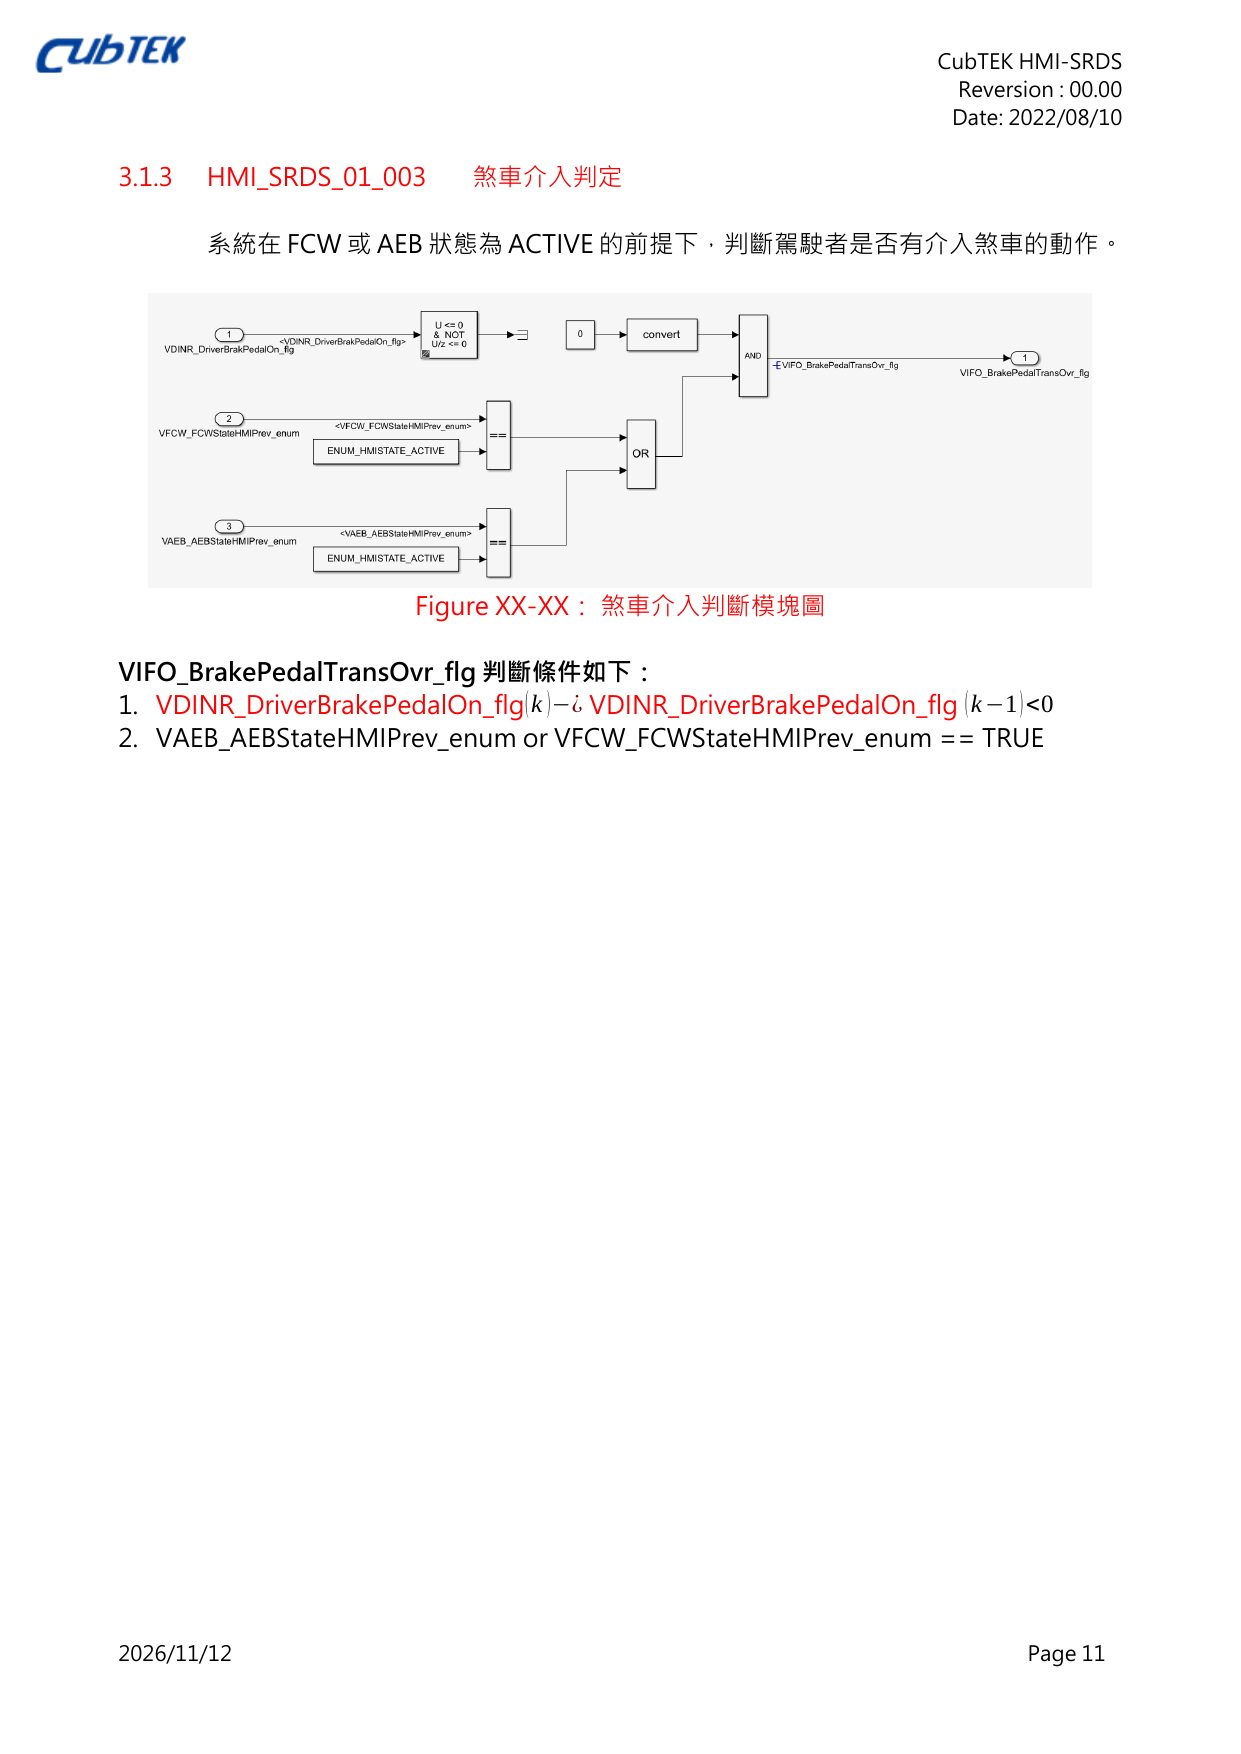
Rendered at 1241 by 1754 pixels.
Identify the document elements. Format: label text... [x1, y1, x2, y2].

text 系統在FCW或AEB狀態為ACTIVE的前提下，判斷駕駛者是否有介入煞車的動作。 [118, 227, 1122, 260]
text VIFO_BrakePedalTransOvr_flg判斷條件如下： [118, 654, 1122, 688]
picture [147, 293, 1093, 588]
text Figure XX-XX： 煞車介入判斷模塊圖 [118, 588, 1122, 621]
picture [28, 25, 188, 71]
list VAEB_AEBStateHMIPrev_enum or VFCW_FCWStateHMIPrev_enum == TRUE [118, 721, 1122, 754]
subtitle HMI_SRDS_01_003 煞車介入判定 [118, 159, 1122, 193]
list VDINR_DriverBrakePedalOn_flg VDINR_DriverBrakePedalOn_flg [118, 688, 1122, 721]
